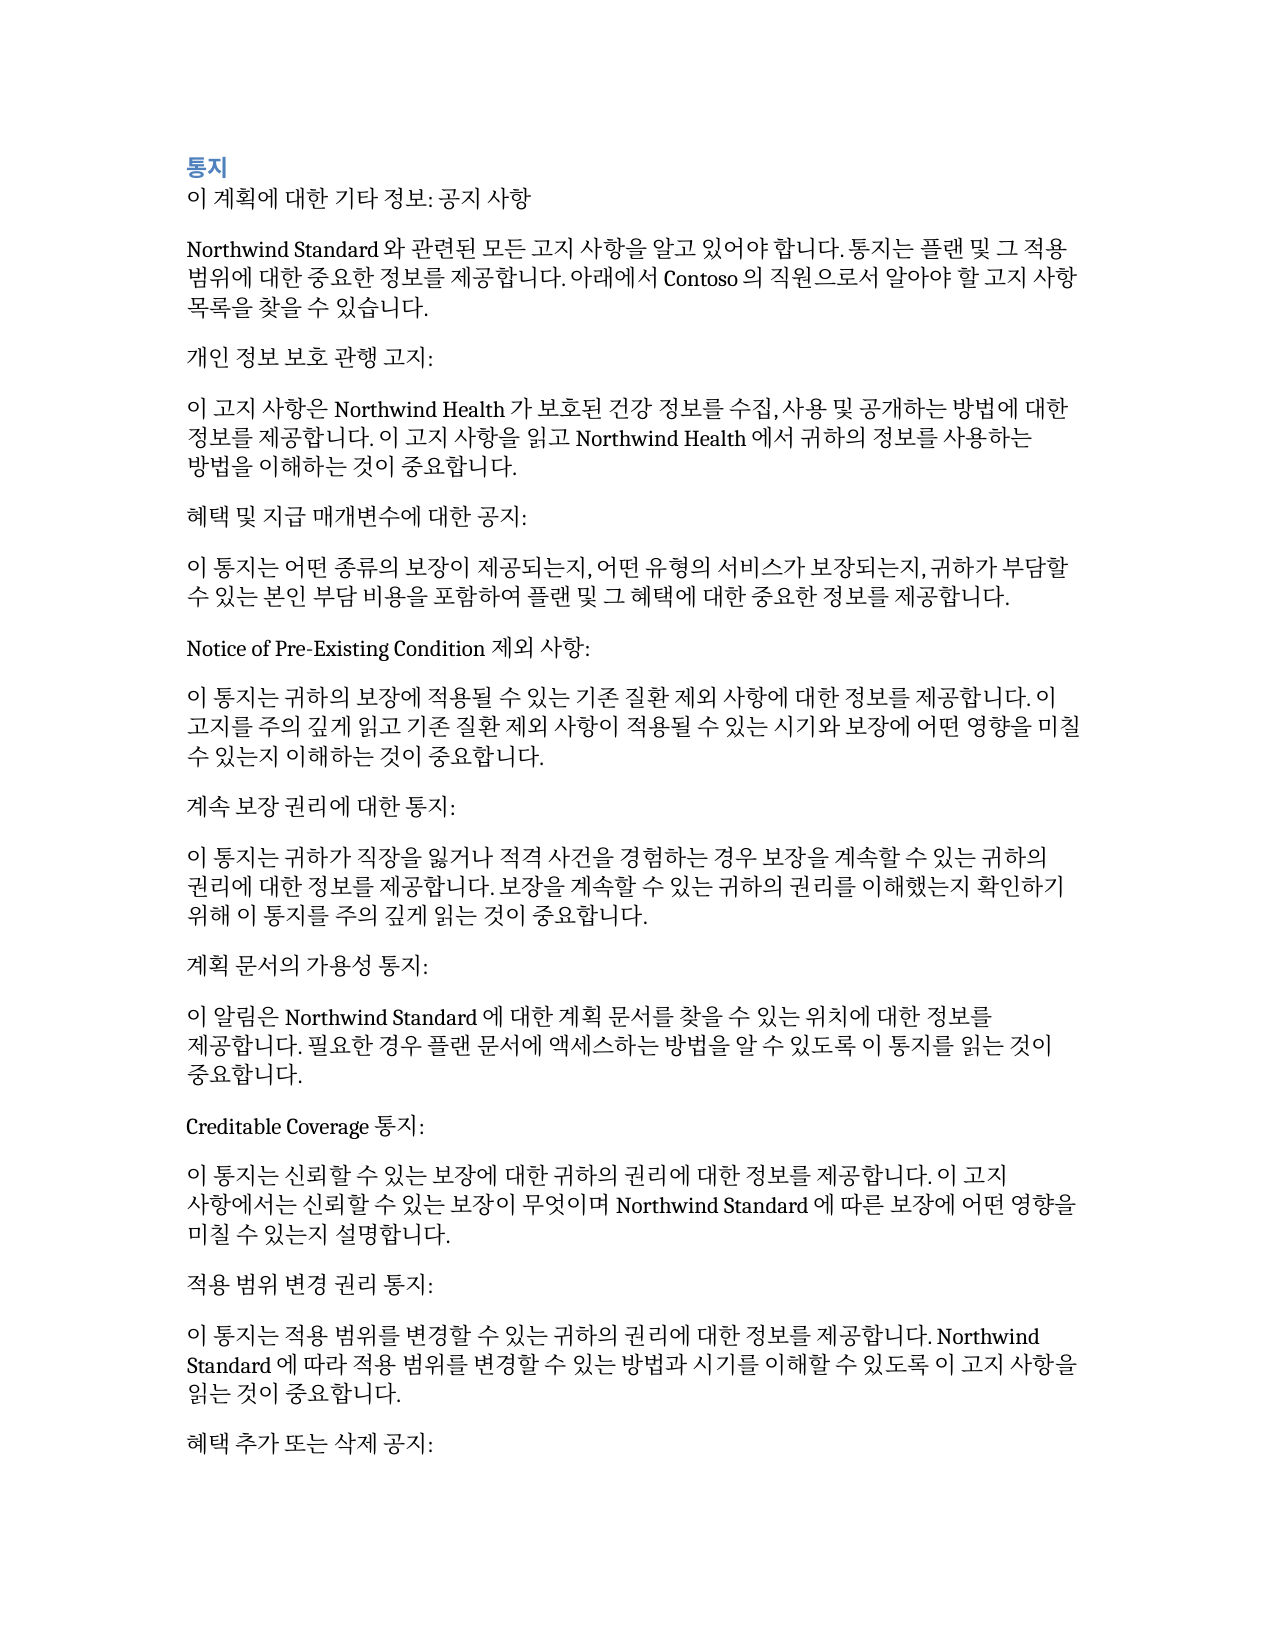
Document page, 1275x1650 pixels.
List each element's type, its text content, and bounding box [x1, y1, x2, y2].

text 이 통지는 신뢰할 수 있는 보장에 대한 귀하의 권리에 대한 정보를 제공합니다. 이 고지 사항에서는 신뢰할 수 있는 보장이 무엇이며 Northwind Standard에 따른 보장에 어떤 영향을 미칠 수 있는지 설명합니다. [186, 1164, 1087, 1249]
text Creditable Coverage 통지: [186, 1113, 1087, 1140]
text Notice of Pre-Existing Condition 제외 사항: [186, 635, 1087, 662]
text 이 통지는 적용 범위를 변경할 수 있는 귀하의 권리에 대한 정보를 제공합니다. Northwind Standard에 따라 적용 범위를 변경할 수 있는 방법과 시기를 이해할 수 있도록 이 고지 사항을 읽는 것이 중요합니다. [186, 1323, 1087, 1408]
text 계획 문서의 가용성 통지: [186, 954, 1087, 981]
text 이 계획에 대한 기타 정보: 공지 사항 [186, 186, 1087, 213]
text 이 통지는 어떤 종류의 보장이 제공되는지, 어떤 유형의 서비스가 보장되는지, 귀하가 부담할 수 있는 본인 부담 비용을 포함하여 플랜 및 그 혜택에 대한 중요한 정보를 제공합니다. [186, 556, 1087, 611]
text 혜택 및 지급 매개변수에 대한 공지: [186, 505, 1087, 532]
text 개인 정보 보호 관행 고지: [186, 346, 1087, 372]
text 적용 범위 변경 권리 통지: [186, 1273, 1087, 1299]
text 이 통지는 귀하의 보장에 적용될 수 있는 기존 질환 제외 사항에 대한 정보를 제공합니다. 이 고지를 주의 깊게 읽고 기존 질환 제외 사항이 적용될 수 있는 시기와 보장에 어떤 영향을 미칠 수 있는지 이해하는 것이 중요합니다. [186, 686, 1087, 771]
text Northwind Standard와 관련된 모든 고지 사항을 알고 있어야 합니다. 통지는 플랜 및 그 적용 범위에 대한 중요한 정보를 제공합니다. 아래에서 Contoso의 직원으로서 알아야 할 고지 사항 목록을 찾을 수 있습니다. [186, 237, 1087, 322]
text 이 고지 사항은 Northwind Health가 보호된 건강 정보를 수집, 사용 및 공개하는 방법에 대한 정보를 제공합니다. 이 고지 사항을 읽고 Northwind Health에서 귀하의 정보를 사용하는 방법을 이해하는 것이 중요합니다. [186, 396, 1087, 481]
text 계속 보장 권리에 대한 통지: [186, 795, 1087, 821]
text 이 알림은 Northwind Standard에 대한 계획 문서를 찾을 수 있는 위치에 대한 정보를 제공합니다. 필요한 경우 플랜 문서에 액세스하는 방법을 알 수 있도록 이 통지를 읽는 것이 중요합니다. [186, 1005, 1087, 1089]
text 혜택 추가 또는 삭제 공지: [186, 1432, 1087, 1459]
text 이 통지는 귀하가 직장을 잃거나 적격 사건을 경험하는 경우 보장을 계속할 수 있는 귀하의 권리에 대한 정보를 제공합니다. 보장을 계속할 수 있는 귀하의 권리를 이해했는지 확인하기 위해 이 통지를 주의 깊게 읽는 것이 중요합니다. [186, 845, 1087, 930]
subtitle 통지 [186, 154, 977, 182]
